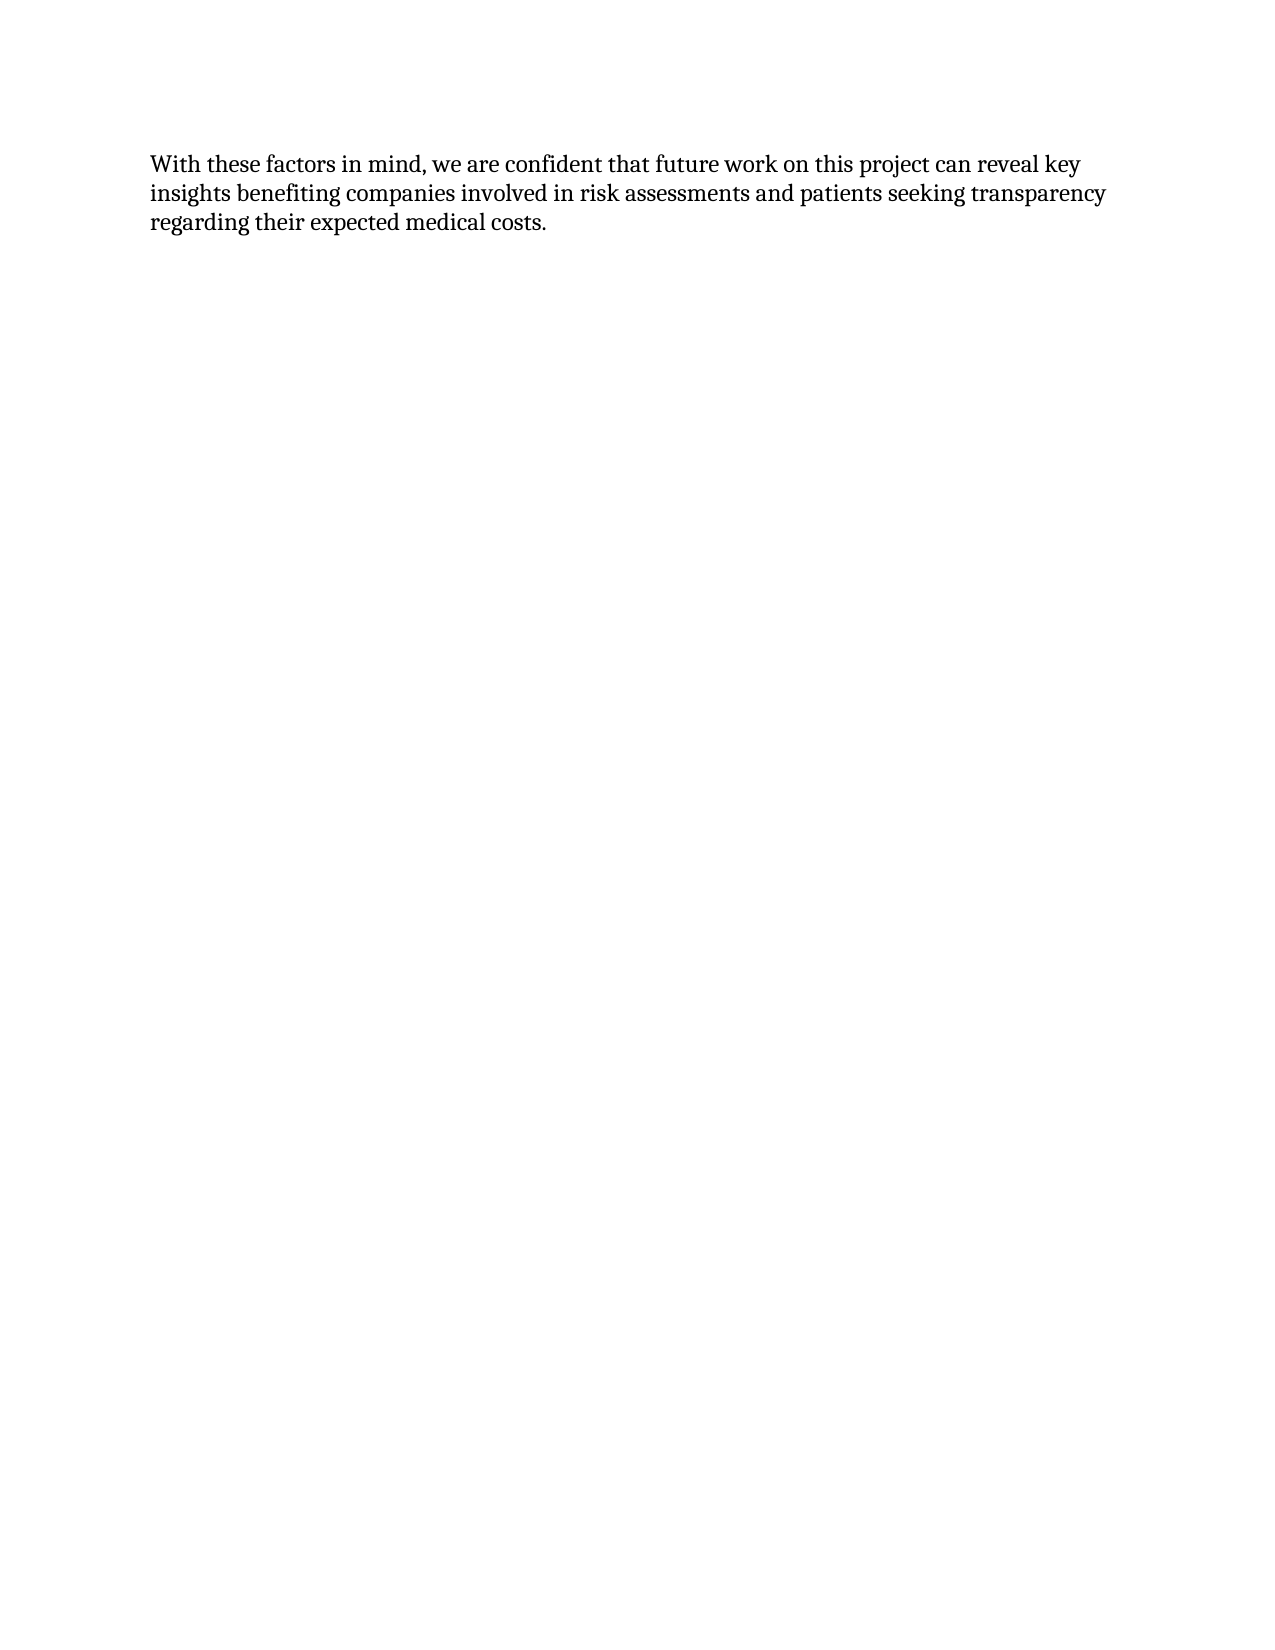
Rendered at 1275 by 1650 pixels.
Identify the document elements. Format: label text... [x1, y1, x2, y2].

text With these factors in mind, we are confident that future work on this project can reveal key insights benefiting companies involved in risk assessments and patients seeking transparency regarding their expected medical costs. [150, 150, 1125, 236]
